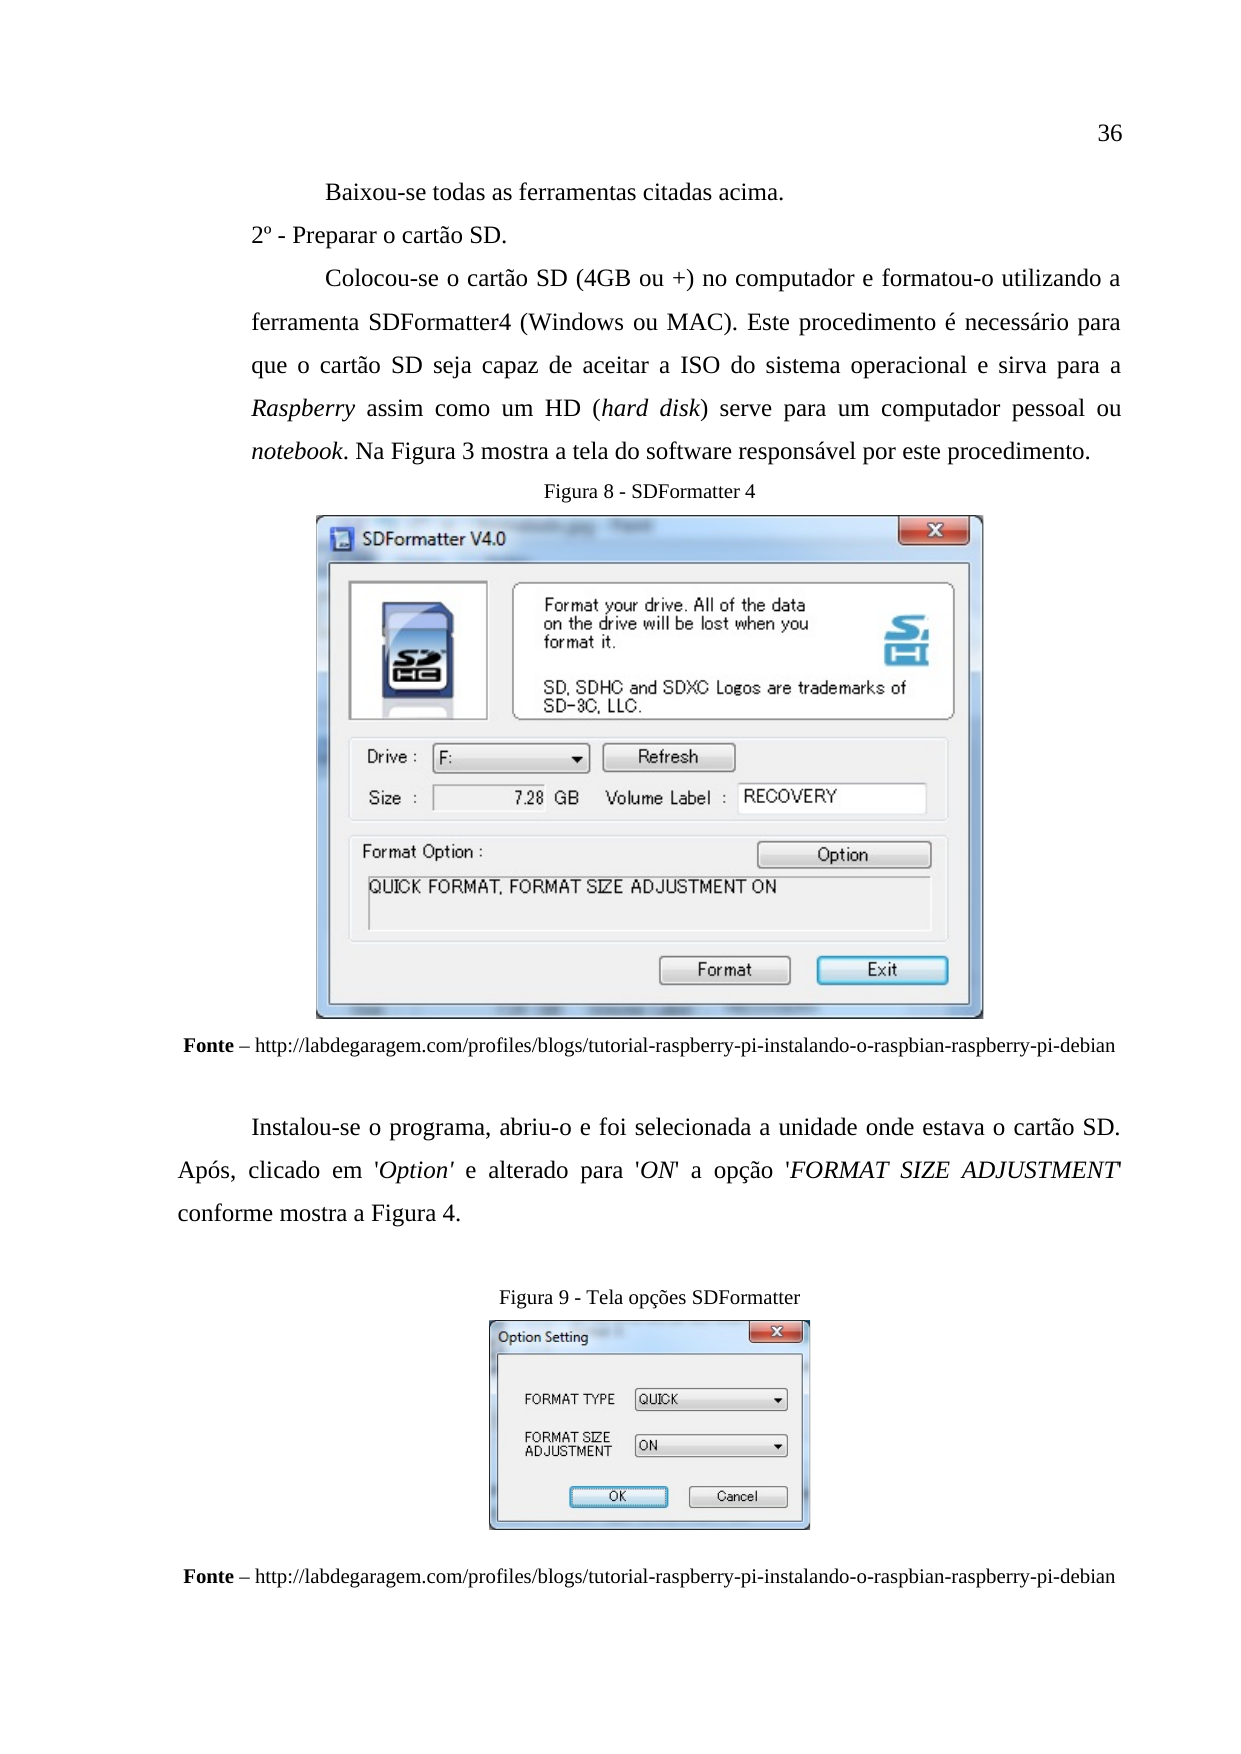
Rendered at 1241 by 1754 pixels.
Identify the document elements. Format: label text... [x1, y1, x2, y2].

text Fonte – http://labdegaragem.com/profiles/blogs/tutorial-raspberry-pi-instalando-o-raspbian-raspberry-pi-debian [177, 1033, 1122, 1057]
text Baixou-se todas as ferramentas citadas acima. [251, 177, 1122, 206]
picture [316, 515, 984, 1019]
text Colocou-se o cartão SD (4GB ou +) no computador e formatou-o utilizando a ferramenta SDFormatter4 (Windows ou MAC). Este procedimento é necessário para que o cartão SD seja capaz de aceitar a ISO do sistema operacional e sirva para a Raspberry assim como um HD (hard disk) serve para um computador pessoal ou notebook. Na Figura 3 mostra a tela do software responsável por este procedimento. [251, 263, 1122, 465]
text Instalou-se o programa, abriu-o e foi selecionada a unidade onde estava o cartão SD. Após, clicado em 'Option' e alterado para 'ON' a opção 'FORMAT SIZE ADJUSTMENT' conforme mostra a Figura 4. [177, 1112, 1122, 1227]
text Fonte – http://labdegaragem.com/profiles/blogs/tutorial-raspberry-pi-instalando-o-raspbian-raspberry-pi-debian [177, 1564, 1122, 1588]
text 2º - Preparar o cartão SD. [177, 220, 1122, 249]
picture [489, 1320, 811, 1530]
